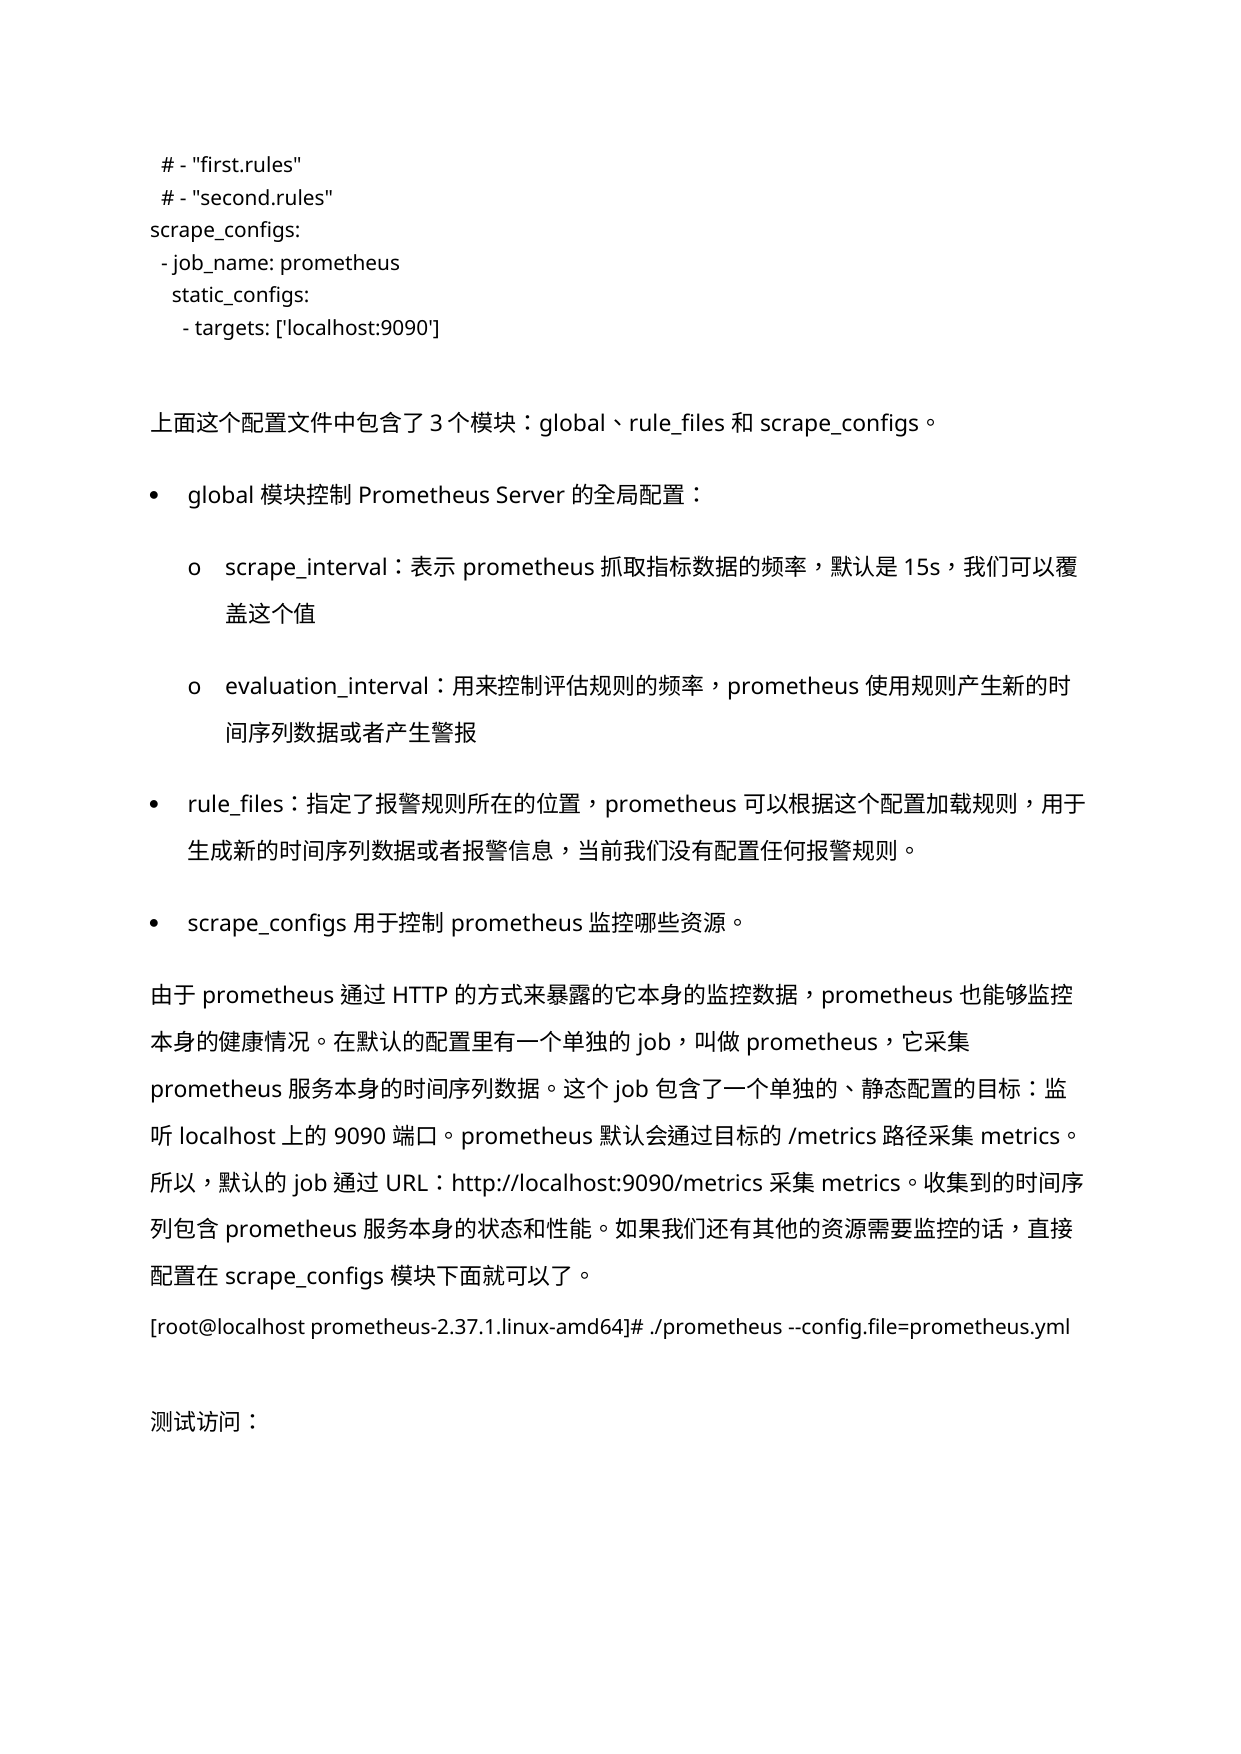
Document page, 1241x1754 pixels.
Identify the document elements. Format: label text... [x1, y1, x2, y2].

text 上面这个配置文件中包含了3个模块：global、rule_files 和 scrape_configs。 [150, 407, 1090, 438]
list scrape_configs 用于控制 prometheus 监控哪些资源。 [150, 907, 1090, 938]
list global 模块控制 Prometheus Server 的全局配置： [150, 479, 1090, 510]
text 测试访问： [150, 1406, 1090, 1438]
list rule_files：指定了报警规则所在的位置，prometheus 可以根据这个配置加载规则，用于生成新的时间序列数据或者报警信息，当前我们没有配置任何报警规则。 [150, 788, 1090, 866]
list scrape_interval：表示 prometheus 抓取指标数据的频率，默认是15s，我们可以覆盖这个值 [187, 551, 1090, 629]
list evaluation_interval：用来控制评估规则的频率，prometheus 使用规则产生新的时间序列数据或者产生警报 [187, 669, 1090, 748]
text 由于 prometheus 通过 HTTP 的方式来暴露的它本身的监控数据，prometheus 也能够监控本身的健康情况。在默认的配置里有一个单独的 job，叫做 prometheus，它采集 prometheus 服务本身的时间序列数据。这个 job 包含了一个单独的、静态配置的目标：监听 localhost 上的 9090 端口。prometheus 默认会通过目标的 /metrics 路径采集 metrics。所以，默认的 job 通过 URL：http://localhost:9090/metrics 采集 metrics。收集到的时间序列包含 prometheus 服务本身的状态和性能。如果我们还有其他的资源需要监控的话，直接配置在 scrape_configs 模块下面就可以了。 [150, 979, 1090, 1291]
